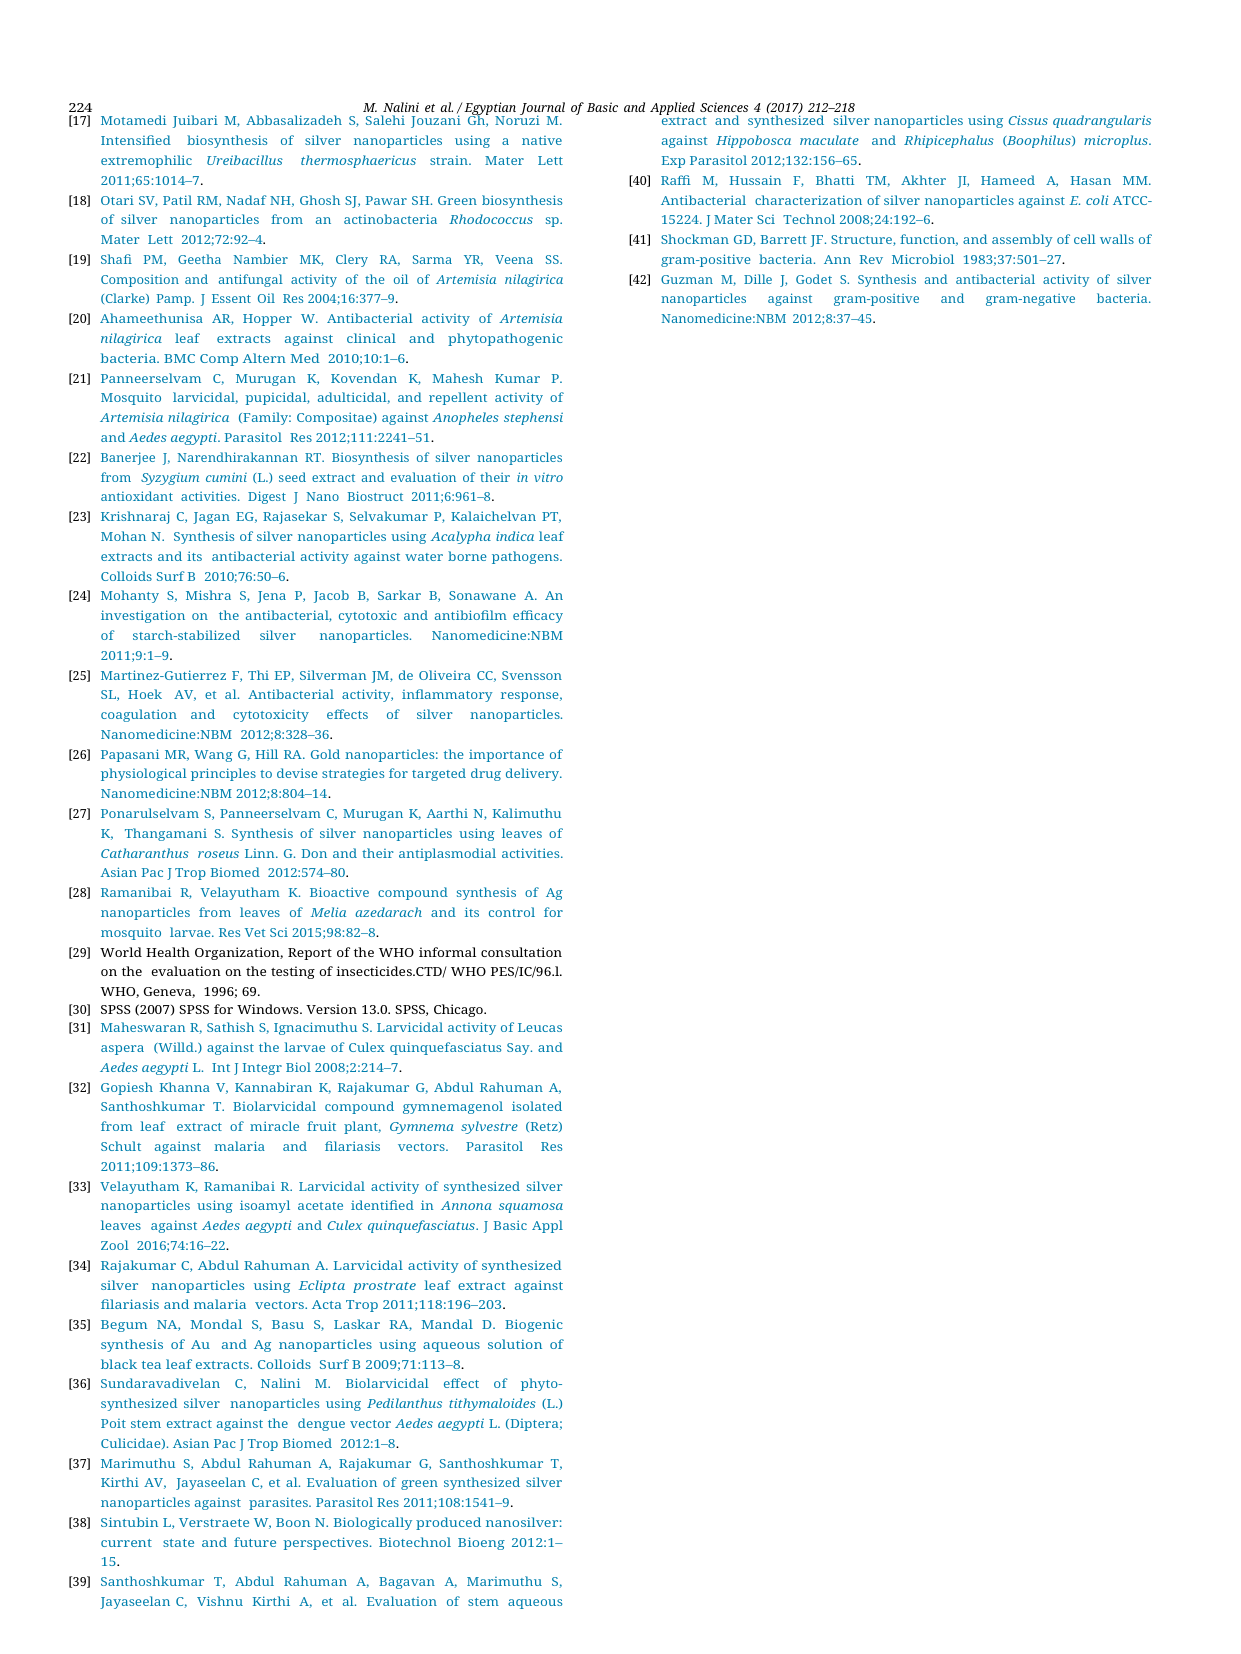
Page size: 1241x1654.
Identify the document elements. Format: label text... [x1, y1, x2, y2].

picture [980, 274, 986, 281]
picture [338, 1083, 344, 1090]
picture [432, 415, 441, 422]
picture [971, 276, 978, 284]
picture [198, 907, 209, 915]
picture [549, 910, 555, 917]
picture [698, 277, 705, 284]
picture [383, 1300, 389, 1307]
picture [999, 296, 1005, 303]
picture [263, 1283, 271, 1288]
picture [122, 1519, 130, 1525]
picture [941, 296, 948, 303]
picture [368, 811, 376, 818]
picture [465, 255, 477, 262]
picture [144, 1461, 150, 1468]
picture [867, 198, 873, 205]
picture [390, 1122, 402, 1126]
picture [203, 1221, 209, 1228]
picture [296, 907, 302, 915]
picture [279, 1025, 291, 1032]
picture [281, 1182, 287, 1189]
picture [421, 890, 427, 897]
picture [690, 156, 696, 163]
picture [100, 1597, 105, 1609]
picture [524, 593, 530, 600]
picture [186, 435, 193, 441]
list Santhoshkumar T, Abdul Rahuman A, Bagavan A, Marimuthu S, Jayaseelan C, Vishnu Kirthi A, et al. Evaluation of stem aqueous extract and synthesized silver nanoparticles using Cissus quadrangularis against Hippobosca maculate and Rhipicephalus (Boophilus) microplus. Exp Parasitol 2012;132:156–65. [68, 1573, 563, 1610]
picture [345, 633, 351, 640]
picture [453, 1596, 459, 1604]
picture [181, 534, 189, 544]
picture [683, 257, 693, 262]
picture [390, 1477, 396, 1485]
picture [116, 493, 123, 501]
picture [403, 1104, 410, 1111]
list SPSS (2007) SPSS for Windows. Version 13.0. SPSS, Chicago. [68, 1003, 595, 1017]
picture [381, 1442, 394, 1448]
picture [100, 868, 106, 877]
picture [939, 237, 945, 244]
picture [149, 1421, 159, 1426]
picture [669, 138, 675, 145]
list Velayutham K, Ramanibai R. Larvicidal activity of synthesized silver nanoparticles using isoamyl acetate identified in Annona squamosa leaves against Aedes aegypti and Culex quinquefasciatus. J Basic Appl Zool 2016;74:16–22. [68, 1178, 563, 1254]
picture [127, 494, 133, 501]
picture [360, 771, 369, 778]
picture [262, 494, 268, 501]
picture [260, 553, 265, 561]
picture [457, 315, 462, 323]
picture [130, 828, 138, 836]
picture [480, 1083, 486, 1090]
picture [299, 472, 305, 480]
picture [307, 828, 313, 836]
picture [355, 811, 361, 818]
picture [112, 1401, 121, 1406]
picture [393, 709, 399, 717]
picture [509, 751, 518, 759]
picture [101, 750, 107, 757]
picture [178, 1579, 188, 1584]
picture [395, 1045, 403, 1052]
picture [178, 750, 184, 757]
picture [222, 314, 228, 321]
picture [346, 394, 352, 402]
picture [248, 670, 257, 678]
picture [450, 810, 456, 818]
picture [316, 1498, 322, 1505]
picture [524, 610, 530, 618]
picture [439, 1342, 445, 1349]
picture [384, 511, 393, 521]
picture [754, 138, 761, 145]
picture [851, 315, 861, 321]
list Marimuthu S, Abdul Rahuman A, Rajakumar G, Santhoshkumar T, Kirthi AV, Jayaseelan C, et al. Evaluation of green synthesized silver nanoparticles against parasites. Parasitol Res 2011;108:1541–9. [68, 1455, 563, 1511]
picture [347, 770, 352, 778]
picture [248, 692, 254, 699]
picture [300, 276, 311, 284]
picture [484, 472, 491, 480]
picture [180, 354, 186, 361]
picture [393, 890, 403, 895]
picture [910, 175, 918, 183]
picture [214, 868, 221, 875]
list Krishnaraj C, Jagan EG, Rajasekar S, Selvakumar P, Kalaichelvan PT, Mohan N. Synthesis of silver nanoparticles using Acalypha indica leaf extracts and its antibacterial activity against water borne pathogens. Colloids Surf B 2010;76:50–6. [68, 508, 563, 585]
picture [197, 1320, 203, 1327]
picture [782, 256, 787, 264]
picture [265, 712, 271, 719]
picture [243, 314, 252, 321]
picture [549, 831, 555, 838]
picture [323, 534, 329, 541]
picture [351, 1404, 360, 1411]
list Martinez-Gutierrez F, Thi EP, Silverman JM, de Oliveira CC, Svensson SL, Hoek AV, et al. Antibacterial activity, inflammatory response, coagulation and cytotoxicity effects of silver nanoparticles. Nanomedicine:NBM 2012;8:328–36. [68, 667, 563, 743]
picture [967, 118, 973, 125]
picture [495, 910, 501, 917]
picture [730, 157, 735, 165]
picture [482, 1540, 493, 1545]
picture [190, 870, 196, 877]
picture [230, 1124, 236, 1131]
picture [345, 1300, 353, 1307]
picture [889, 135, 894, 145]
picture [118, 771, 125, 781]
picture [906, 136, 913, 142]
picture [136, 732, 146, 737]
picture [522, 1045, 529, 1055]
picture [338, 1042, 344, 1050]
picture [111, 1342, 120, 1347]
picture [528, 851, 535, 858]
picture [499, 1458, 508, 1466]
picture [207, 156, 217, 165]
picture [162, 453, 166, 465]
list Shafi PM, Geetha Nambier MK, Clery RA, Sarma YR, Veena SS. Composition and antifungal activity of the oil of Artemisia nilagirica (Clarke) Pamp. J Essent Oil Res 2004;16:377–9. [68, 251, 563, 308]
picture [477, 497, 488, 501]
picture [311, 851, 317, 858]
list Gopiesh Khanna V, Kannabiran K, Rajakumar G, Abdul Rahuman A, Santhoshkumar T. Biolarvicidal compound gymnemagenol isolated from leaf extract of miracle fruit plant, Gymnema sylvestre (Retz) Schult against malaria and filariasis vectors. Parasitol Res 2011;109:1373–86. [68, 1079, 563, 1175]
picture [398, 590, 406, 598]
picture [307, 1540, 318, 1544]
picture [265, 771, 271, 778]
picture [681, 175, 687, 183]
picture [480, 474, 485, 482]
picture [274, 356, 282, 361]
picture [160, 475, 174, 485]
list Ahameethunisa AR, Hopper W. Antibacterial activity of Artemisia nilagirica leaf extracts against clinical and phytopathogenic bacteria. BMC Comp Altern Med 2010;10:1–6. [68, 310, 563, 367]
picture [299, 1599, 305, 1606]
picture [401, 751, 408, 759]
picture [370, 1085, 379, 1092]
picture [283, 1439, 290, 1446]
picture [121, 236, 126, 244]
picture [378, 613, 389, 618]
picture [333, 710, 339, 717]
picture [504, 1085, 510, 1092]
picture [228, 553, 235, 561]
picture [846, 198, 852, 205]
picture [160, 1576, 174, 1586]
picture [543, 907, 549, 915]
picture [256, 1064, 261, 1072]
picture [460, 1085, 466, 1092]
picture [176, 571, 184, 579]
picture [276, 1082, 282, 1090]
picture [155, 475, 161, 482]
picture [396, 1579, 402, 1586]
picture [294, 612, 299, 620]
picture [754, 118, 762, 128]
picture [283, 671, 289, 678]
picture [761, 314, 771, 323]
picture [161, 1101, 174, 1111]
picture [444, 1280, 450, 1288]
picture [469, 472, 475, 480]
picture [450, 1480, 458, 1490]
picture [324, 1141, 332, 1149]
picture [116, 257, 122, 264]
picture [358, 591, 365, 598]
picture [134, 1184, 142, 1191]
picture [145, 613, 151, 620]
picture [395, 277, 401, 284]
picture [768, 296, 774, 303]
picture [290, 1499, 295, 1507]
picture [239, 1439, 243, 1451]
picture [524, 1576, 530, 1584]
picture [234, 890, 242, 897]
picture [362, 850, 367, 858]
picture [124, 336, 132, 346]
picture [195, 217, 201, 224]
picture [464, 851, 470, 858]
picture [325, 1438, 330, 1448]
picture [336, 553, 341, 561]
picture [270, 1065, 281, 1070]
list Sintubin L, Verstraete W, Boon N. Biologically produced nanosilver: current state and future perspectives. Biotechnol Bioeng 2012:1–15. [68, 1514, 563, 1570]
picture [284, 1577, 290, 1584]
picture [389, 1342, 397, 1347]
picture [320, 752, 326, 759]
picture [425, 1184, 431, 1191]
picture [317, 908, 324, 914]
picture [101, 888, 107, 895]
picture [154, 276, 161, 284]
picture [185, 277, 192, 284]
picture [350, 848, 355, 858]
picture [473, 1498, 486, 1507]
list Papasani MR, Wang G, Hill RA. Gold nanoparticles: the importance of physiological principles to devise strategies for targeted drug delivery. Nanomedicine:NBM 2012;8:804–14. [68, 746, 563, 802]
list Panneerselvam C, Murugan K, Kovendan K, Mahesh Kumar P. Mosquito larvicidal, pupicidal, adulticidal, and repellent activity of Artemisia nilagirica (Family: Compositae) against Anopheles stephensi and Aedes aegypti. Parasitol Res 2012;111:2241–51. [68, 370, 563, 446]
list Begum NA, Mondal S, Basu S, Laskar RA, Mandal D. Biogenic synthesis of Au and Ag nanoparticles using aqueous solution of black tea leaf extracts. Colloids Surf B 2009;71:113–8. [68, 1316, 563, 1373]
picture [261, 376, 268, 383]
picture [101, 809, 107, 816]
picture [444, 1577, 450, 1586]
picture [229, 771, 235, 779]
picture [537, 850, 543, 858]
picture [473, 1342, 479, 1349]
picture [432, 1181, 438, 1189]
picture [383, 1085, 393, 1090]
picture [456, 333, 462, 341]
picture [418, 455, 424, 462]
picture [421, 671, 427, 680]
picture [286, 1400, 293, 1408]
list Ramanibai R, Velayutham K. Bioactive compound synthesis of Ag nanoparticles from leaves of Melia azedarach and its control for mosquito larvae. Res Vet Sci 2015;98:82–8. [68, 884, 563, 941]
picture [541, 1142, 547, 1149]
picture [813, 274, 819, 282]
picture [213, 1577, 221, 1584]
picture [986, 296, 993, 303]
picture [225, 1263, 231, 1270]
list Maheswaran R, Sathish S, Ignacimuthu S. Larvicidal activity of Leucas aspera (Willd.) against the larvae of Culex quinquefasciatus Say. and Aedes aegypti L. Int J Integr Biol 2008;2:214–7. [68, 1019, 563, 1076]
picture [474, 373, 480, 381]
picture [495, 752, 501, 759]
picture [295, 591, 301, 598]
picture [692, 296, 698, 304]
picture [261, 929, 266, 937]
picture [483, 1221, 487, 1233]
picture [1045, 237, 1052, 247]
picture [661, 176, 667, 183]
picture [319, 1202, 324, 1210]
picture [149, 929, 154, 937]
picture [131, 455, 140, 462]
picture [167, 1320, 173, 1329]
picture [215, 1045, 221, 1052]
picture [547, 1599, 553, 1606]
picture [904, 237, 910, 244]
picture [282, 294, 289, 301]
list Ponarulselvam S, Panneerselvam C, Murugan K, Aarthi N, Kalimuthu K, Thangamani S. Synthesis of silver nanoparticles using leaves of Catharanthus roseus Linn. G. Don and their antiplasmodial activities. Asian Pac J Trop Biomed 2012:574–80. [68, 805, 563, 882]
picture [100, 1121, 111, 1129]
picture [284, 750, 290, 757]
picture [521, 1599, 529, 1606]
picture [378, 452, 385, 462]
picture [956, 277, 963, 284]
picture [410, 1104, 417, 1114]
picture [513, 1181, 518, 1191]
picture [293, 492, 297, 504]
picture [153, 494, 160, 501]
picture [885, 274, 892, 284]
picture [550, 395, 556, 402]
picture [468, 1104, 474, 1111]
picture [154, 689, 162, 699]
picture [304, 1441, 314, 1446]
picture [442, 1201, 448, 1208]
picture [121, 1479, 126, 1487]
picture [295, 771, 303, 778]
picture [165, 277, 171, 284]
picture [101, 1063, 107, 1070]
picture [394, 1599, 400, 1606]
list Guzman M, Dille J, Godet S. Synthesis and antibacterial activity of silver nanoparticles against gram-positive and gram-negative bacteria. Nanomedicine:NBM 2012;8:37–45. [628, 271, 1152, 327]
picture [331, 453, 338, 460]
picture [218, 452, 225, 462]
picture [743, 275, 750, 284]
picture [816, 176, 823, 183]
picture [244, 831, 252, 836]
picture [197, 870, 203, 878]
picture [499, 316, 508, 323]
picture [323, 294, 336, 303]
picture [365, 276, 370, 284]
picture [101, 494, 108, 501]
picture [415, 850, 422, 858]
picture [300, 1141, 305, 1151]
picture [114, 1141, 120, 1149]
picture [418, 1104, 428, 1109]
picture [323, 890, 329, 897]
picture [300, 831, 306, 838]
picture [521, 1520, 529, 1525]
picture [528, 1263, 536, 1268]
picture [392, 433, 399, 440]
picture [219, 928, 225, 935]
picture [169, 613, 175, 620]
picture [834, 296, 841, 303]
picture [200, 294, 204, 306]
picture [318, 1480, 327, 1487]
picture [260, 195, 266, 203]
picture [1046, 178, 1052, 185]
picture [297, 354, 303, 361]
picture [428, 1320, 434, 1327]
picture [214, 1439, 220, 1446]
picture [522, 1283, 529, 1293]
picture [476, 115, 482, 123]
picture [237, 1121, 243, 1129]
picture [909, 296, 917, 301]
picture [434, 512, 440, 519]
picture [421, 1045, 427, 1053]
picture [361, 1480, 367, 1487]
picture [702, 117, 707, 125]
picture [266, 1203, 276, 1208]
picture [816, 235, 822, 242]
picture [260, 770, 265, 778]
picture [137, 811, 145, 818]
picture [425, 475, 431, 482]
picture [473, 613, 479, 620]
picture [154, 315, 159, 323]
picture [703, 137, 708, 145]
picture [101, 930, 111, 935]
picture [443, 475, 449, 482]
picture [109, 313, 115, 321]
picture [318, 198, 324, 205]
picture [843, 237, 855, 244]
picture [452, 373, 458, 381]
picture [557, 392, 563, 400]
picture [135, 158, 145, 163]
picture [512, 551, 518, 559]
picture [203, 673, 211, 678]
picture [480, 141, 489, 148]
list Sundaravadivelan C, Nalini M. Biolarvicidal effect of phyto-synthesized silver nanoparticles using Pedilanthus tithymaloides (L.) Poit stem extract against the dengue vector Aedes aegypti L. (Diptera; Culicidae). Asian Pac J Trop Biomed 2012:1–8. [68, 1376, 563, 1452]
picture [536, 1538, 542, 1545]
list World Health Organization, Report of the WHO informal consultation on the evaluation on the testing of insecticides.CTD/ WHO PES/IC/96.l. WHO, Geneva, 1996; 69. [68, 944, 563, 1000]
picture [981, 176, 990, 183]
picture [325, 276, 330, 284]
picture [1082, 277, 1089, 287]
picture [255, 455, 263, 462]
picture [366, 848, 372, 856]
picture [107, 1381, 113, 1388]
picture [185, 441, 196, 445]
picture [471, 1260, 477, 1268]
picture [424, 1022, 429, 1032]
picture [128, 1359, 136, 1369]
picture [304, 453, 310, 460]
picture [525, 890, 531, 897]
picture [108, 214, 114, 222]
picture [324, 1421, 335, 1428]
picture [388, 768, 394, 776]
picture [432, 474, 439, 482]
picture [411, 1598, 418, 1606]
picture [125, 1477, 131, 1485]
picture [213, 1102, 221, 1109]
picture [481, 195, 487, 203]
picture [421, 610, 426, 620]
picture [299, 1065, 305, 1072]
picture [541, 1223, 547, 1231]
picture [121, 117, 126, 125]
picture [101, 1261, 107, 1268]
picture [480, 610, 488, 618]
picture [381, 294, 393, 303]
picture [462, 1024, 469, 1032]
picture [246, 118, 252, 125]
picture [202, 217, 208, 225]
picture [354, 313, 360, 321]
picture [247, 492, 254, 501]
picture [219, 910, 229, 915]
picture [292, 336, 299, 346]
picture [315, 1220, 320, 1230]
picture [193, 512, 198, 524]
picture [1028, 175, 1033, 185]
picture [459, 768, 464, 778]
list Shockman GD, Barrett JF. Structure, function, and assembly of cell walls of gram-positive bacteria. Ann Rev Microbiol 1983;37:501–27. [628, 231, 1152, 268]
picture [313, 453, 321, 460]
picture [232, 671, 238, 678]
picture [206, 254, 213, 264]
list Santhoshkumar T, Abdul Rahuman A, Bagavan A, Marimuthu S, Jayaseelan C, Vishnu Kirthi A, et al. Evaluation of stem aqueous extract and synthesized silver nanoparticles using Cissus quadrangularis against Hippobosca maculate and Rhipicephalus (Boophilus) microplus. Exp Parasitol 2012;132:156–65. [628, 112, 1152, 169]
picture [269, 316, 275, 324]
picture [215, 493, 220, 501]
picture [457, 554, 463, 561]
picture [259, 415, 269, 420]
picture [212, 691, 217, 699]
picture [253, 1439, 261, 1446]
picture [304, 1362, 310, 1369]
picture [513, 118, 525, 125]
picture [530, 811, 536, 818]
picture [167, 316, 173, 323]
picture [448, 1520, 454, 1527]
picture [550, 512, 558, 519]
picture [281, 196, 287, 203]
picture [265, 434, 270, 442]
picture [262, 254, 268, 262]
picture [485, 692, 492, 702]
picture [174, 692, 180, 699]
picture [802, 236, 807, 244]
picture [466, 1183, 472, 1191]
picture [109, 1243, 115, 1250]
picture [101, 413, 107, 420]
picture [310, 888, 317, 895]
picture [557, 1339, 563, 1347]
picture [373, 493, 383, 501]
picture [159, 1121, 165, 1129]
picture [345, 613, 353, 623]
picture [108, 630, 114, 638]
picture [865, 176, 873, 183]
picture [463, 492, 469, 501]
picture [957, 176, 961, 188]
picture [144, 1480, 150, 1487]
picture [318, 1579, 328, 1584]
picture [100, 1299, 108, 1307]
picture [407, 216, 412, 224]
picture [177, 176, 184, 183]
list Mohanty S, Mishra S, Jena P, Jacob B, Sarkar B, Sonawane A. An investigation on the antibacterial, cytotoxic and antibiofilm efficacy of starch-stabilized silver nanoparticles. Nanomedicine:NBM 2011;9:1–9. [68, 587, 563, 664]
picture [158, 313, 164, 321]
picture [448, 316, 455, 323]
picture [101, 374, 107, 381]
list Banerjee J, Narendhirakannan RT. Biosynthesis of silver nanoparticles from Syzygium cumini (L.) seed extract and evaluation of their in vitro antioxidant activities. Digest J Nano Biostruct 2011;6:961–8. [68, 449, 563, 506]
picture [901, 178, 907, 185]
picture [270, 435, 276, 442]
picture [356, 1579, 362, 1586]
picture [272, 712, 283, 717]
picture [451, 1263, 458, 1273]
picture [490, 1458, 496, 1466]
picture [532, 887, 538, 895]
picture [501, 811, 507, 818]
list Otari SV, Patil RM, Nadaf NH, Ghosh SJ, Pawar SH. Green biosynthesis of silver nanoparticles from an actinobacteria Rhodococcus sp. Mater Lett 2012;72:92–4. [68, 192, 563, 248]
picture [177, 118, 183, 125]
picture [501, 1378, 507, 1386]
picture [388, 1381, 396, 1388]
picture [805, 214, 811, 222]
picture [423, 452, 429, 460]
picture [319, 115, 324, 125]
picture [669, 215, 675, 224]
picture [214, 138, 228, 148]
picture [346, 1379, 353, 1386]
picture [486, 313, 492, 321]
picture [136, 791, 146, 796]
picture [443, 1082, 449, 1090]
picture [1106, 118, 1114, 128]
picture [426, 809, 432, 818]
list Motamedi Juibari M, Abbasalizadeh S, Salehi Jouzani Gh, Noruzi M. Intensified biosynthesis of silver nanoparticles using a native extremophilic Ureibacillus thermosphaericus strain. Mater Lett 2011;65:1014–7. [68, 112, 563, 189]
picture [492, 1263, 501, 1268]
picture [313, 415, 323, 420]
picture [259, 1223, 269, 1233]
list Raffi M, Hussain F, Bhatti TM, Akhter JI, Hameed A, Hasan MM. Antibacterial characterization of silver nanoparticles against E. coli ATCC-15224. J Mater Sci Technol 2008;24:192–6. [628, 172, 1152, 228]
picture [197, 196, 203, 203]
picture [668, 117, 682, 125]
picture [151, 711, 157, 719]
picture [101, 1419, 107, 1426]
picture [765, 217, 773, 222]
picture [372, 1461, 381, 1468]
picture [260, 711, 265, 719]
picture [521, 277, 533, 287]
picture [201, 274, 207, 282]
picture [306, 255, 315, 262]
picture [488, 630, 493, 640]
list Rajakumar C, Abdul Rahuman A. Larvicidal activity of synthesized silver nanoparticles using Eclipta prostrate leaf extract against filariasis and malaria vectors. Acta Trop 2011;118:196–203. [68, 1257, 563, 1313]
picture [101, 1283, 109, 1288]
picture [248, 235, 262, 242]
picture [175, 868, 184, 875]
picture [347, 277, 353, 284]
picture [1141, 296, 1147, 303]
picture [139, 571, 144, 581]
picture [316, 1124, 324, 1131]
picture [163, 196, 169, 203]
picture [874, 195, 880, 203]
picture [149, 394, 154, 402]
picture [542, 631, 549, 638]
